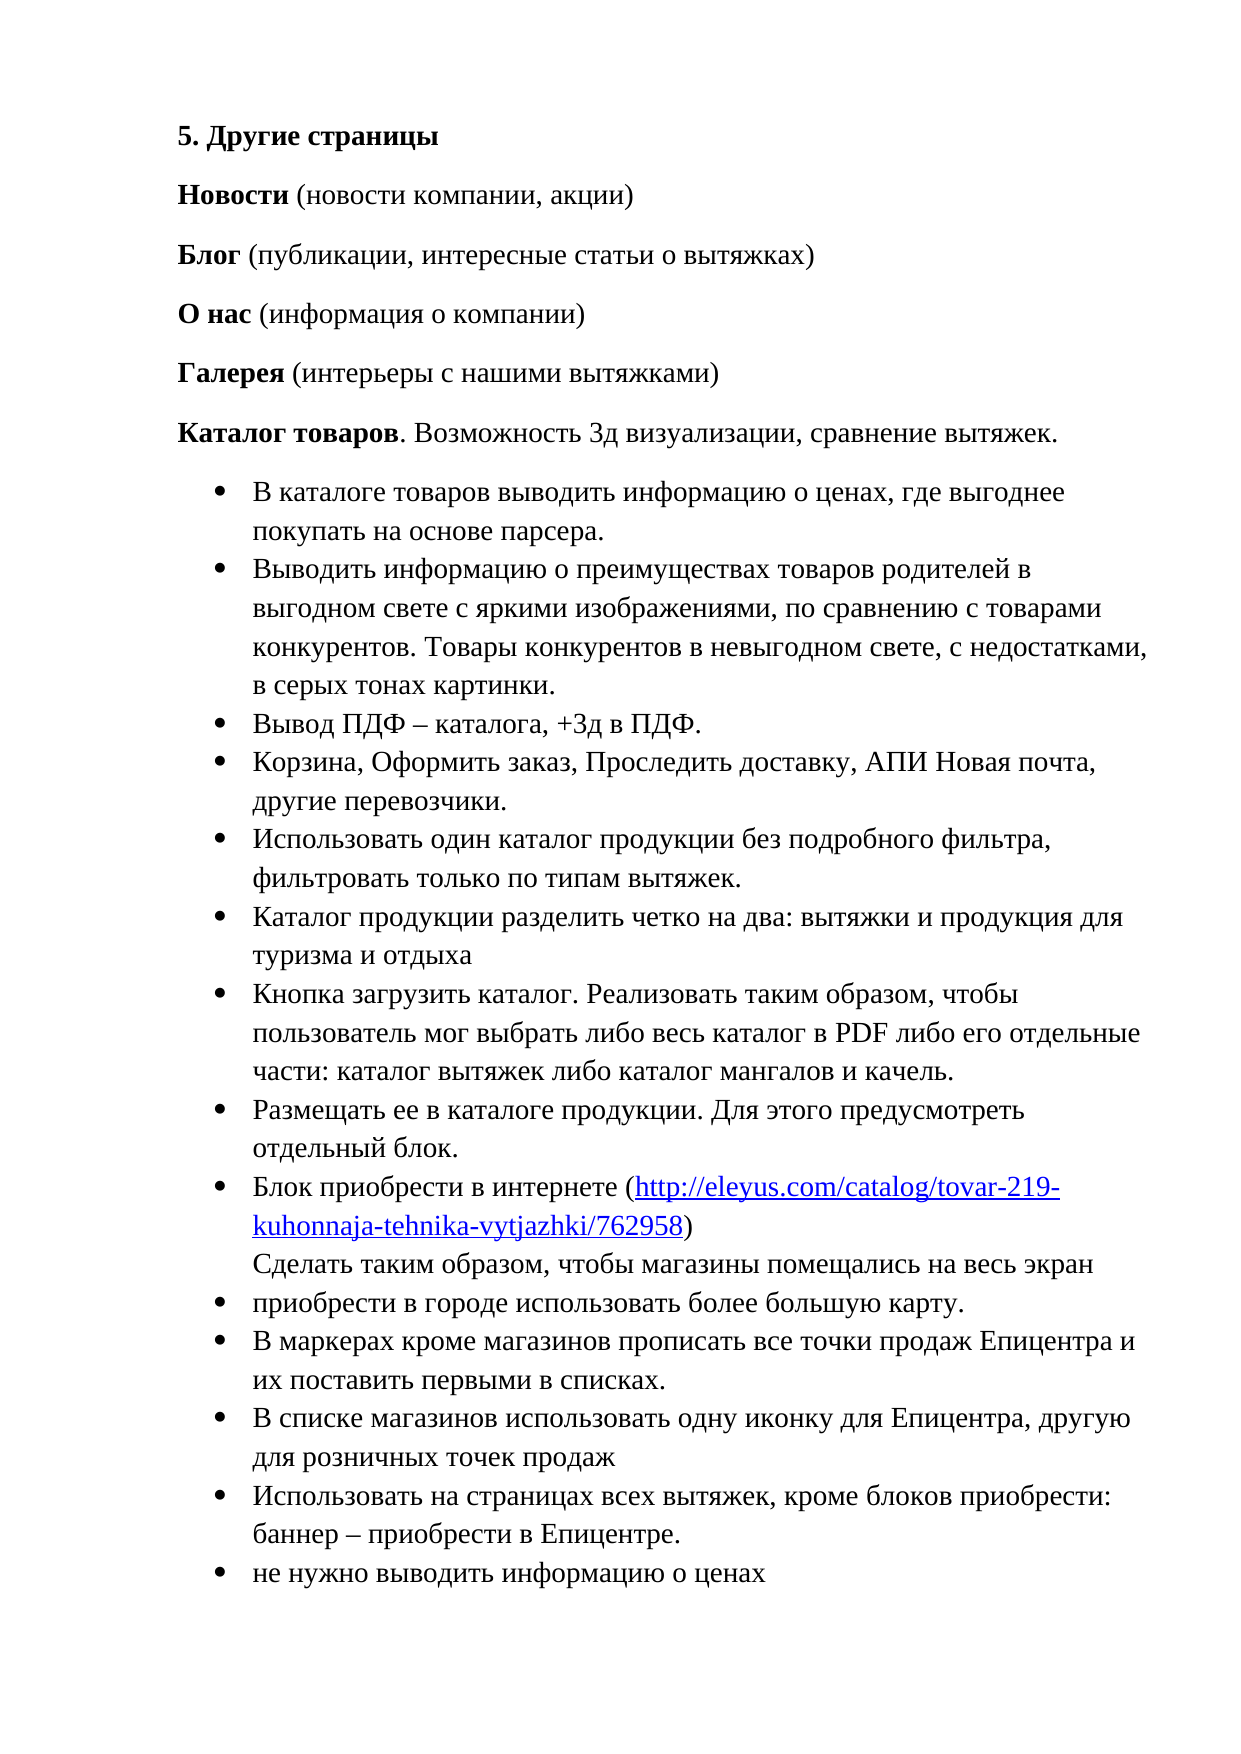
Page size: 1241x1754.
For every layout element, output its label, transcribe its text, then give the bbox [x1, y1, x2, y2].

list Блок приобрести в интернете (http://eleyus.com/catalog/tovar-219-kuhonnaja-tehnika-vytjazhki/762958) [215, 1169, 1152, 1241]
list В маркерах кроме магазинов прописать все точки продаж Епицентра и их поставить первыми в списках. [215, 1323, 1152, 1396]
list не нужно выводить информацию о ценах [215, 1555, 1152, 1588]
list В каталоге товаров выводить информацию о ценах, где выгоднее покупать на основе парсера. [215, 474, 1152, 547]
text Каталог товаров. Возможность 3д визуализации, сравнение вытяжек. [177, 415, 1152, 448]
text О нас (информация о компании) [177, 296, 1152, 330]
text Новости (новости компании, акции) [177, 177, 1152, 211]
list Сделать таким образом, чтобы магазины помещались на весь экран [252, 1246, 1152, 1280]
list Размещать ее в каталоге продукции. Для этого предусмотреть отдельный блок. [215, 1092, 1152, 1164]
list Вывод ПДФ – каталога, +3д в ПДФ. [215, 706, 1152, 739]
text Галерея (интерьеры с нашими вытяжками) [177, 356, 1152, 389]
list Использовать на страницах всех вытяжек, кроме блоков приобрести: баннер – приобрести в Епицентре. [215, 1478, 1152, 1550]
text 5. Другие страницы [177, 118, 1152, 152]
list Выводить информацию о преимуществах товаров родителей в выгодном свете с яркими изображениями, по сравнению с товарами конкурентов. Товары конкурентов в невыгодном свете, с недостатками, в серых тонах картинки. [215, 552, 1152, 701]
list Корзина, Оформить заказ, Проследить доставку, АПИ Новая почта, другие перевозчики. [215, 744, 1152, 817]
list В списке магазинов использовать одну иконку для Епицентра, другую для розничных точек продаж [215, 1401, 1152, 1473]
list приобрести в городе использовать более большую карту. [215, 1285, 1152, 1318]
list Кнопка загрузить каталог. Реализовать таким образом, чтобы пользователь мог выбрать либо весь каталог в PDF либо его отдельные части: каталог вытяжек либо каталог мангалов и качель. [215, 976, 1152, 1087]
list Каталог продукции разделить четко на два: вытяжки и продукция для туризма и отдыха [215, 899, 1152, 971]
text Блог (публикации, интересные статьи о вытяжках) [177, 237, 1152, 270]
list Использовать один каталог продукции без подробного фильтра, фильтровать только по типам вытяжек. [215, 822, 1152, 894]
